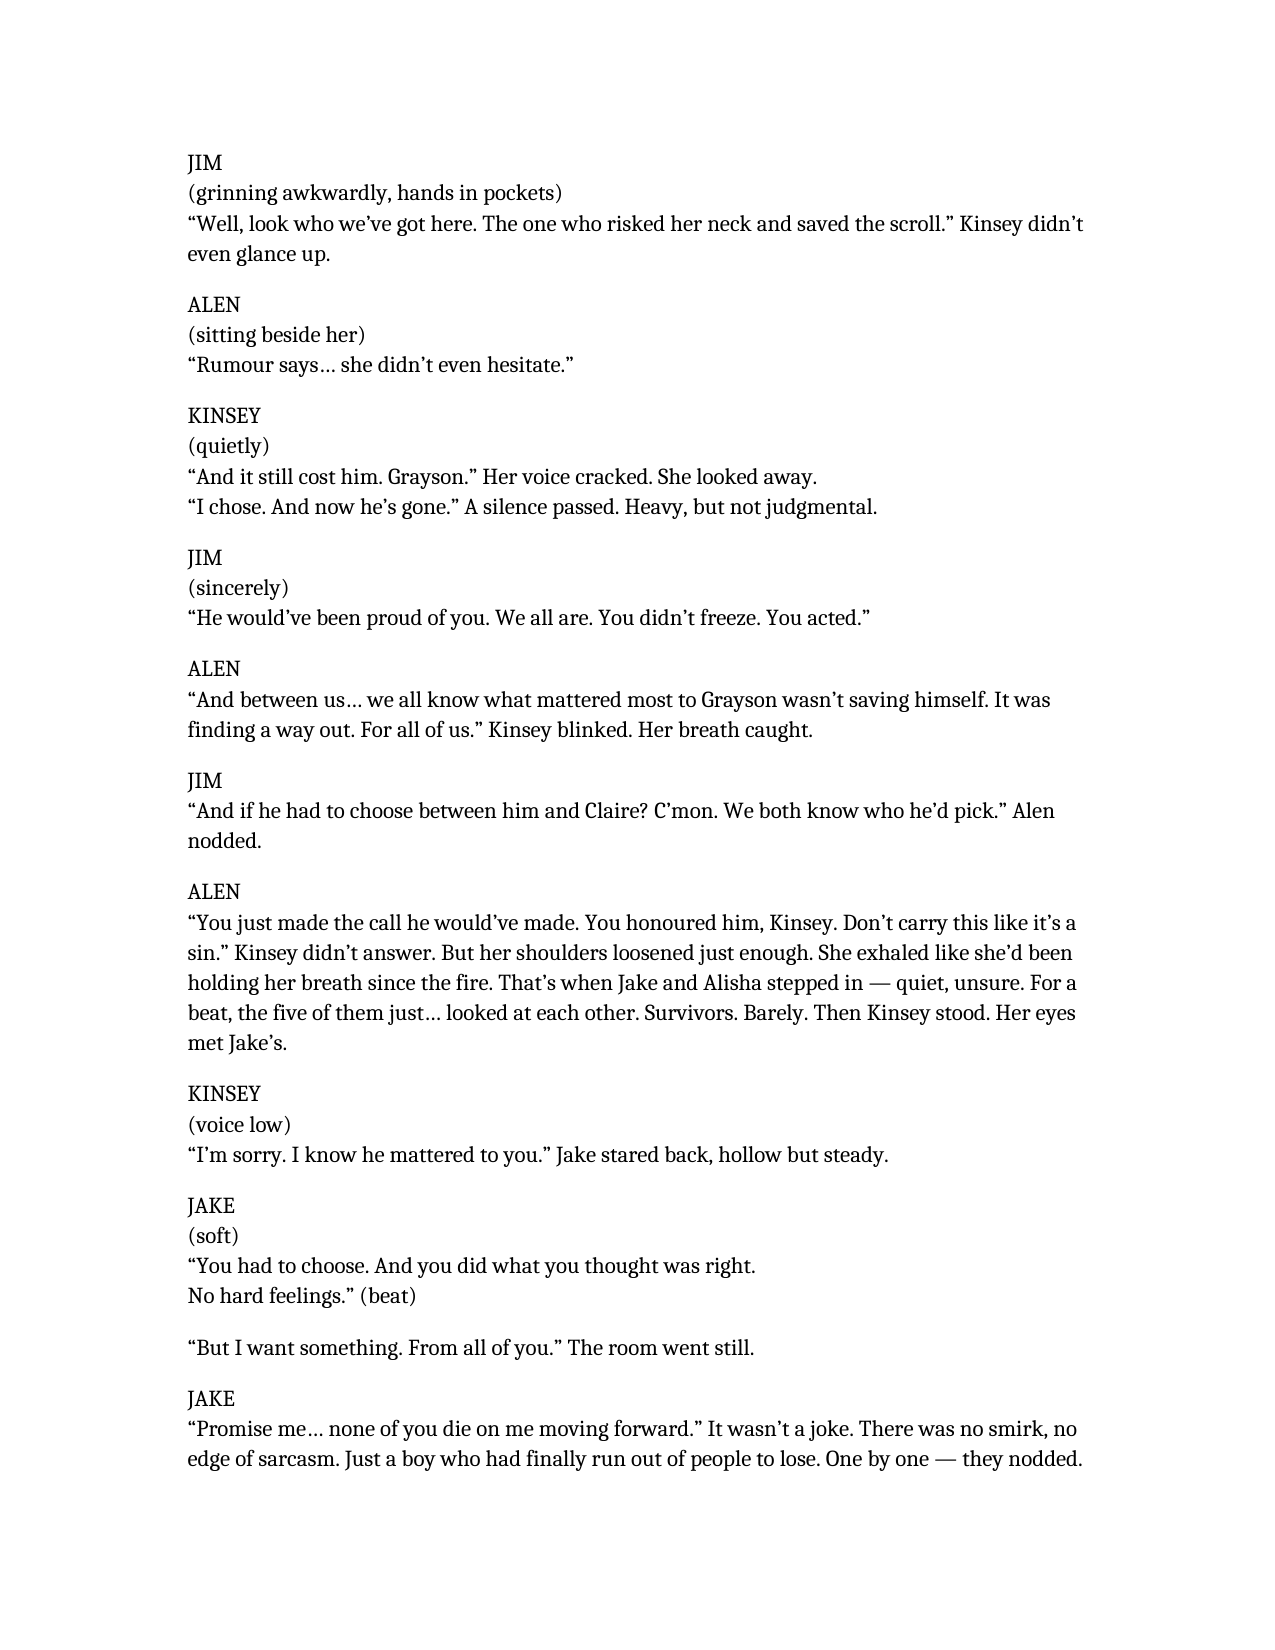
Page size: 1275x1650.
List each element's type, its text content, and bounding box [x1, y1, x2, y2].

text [187, 1385, 1087, 1472]
text KINSEY (quietly) “And it still cost him. Grayson.” Her voice cracked. She looked away. “I chose. And now he’s gone.” A silence passed. Heavy, but not judgmental. [187, 403, 1087, 520]
text ALEN (sitting beside her) “Rumour says… she didn’t even hesitate.” [187, 292, 1087, 378]
text KINSEY (voice low) “I’m sorry. I know he mattered to you.” Jake stared back, hollow but steady. [187, 1081, 1087, 1168]
text “But I want something. From all of you.” The room went still. [187, 1334, 1087, 1361]
text JAKE (soft) “You had to choose. And you did what you thought was right. No hard feelings.” (beat) [187, 1193, 1087, 1310]
text JIM “And if he had to choose between him and Claire? C’mon. We both know who he’d pick.” Alen nodded. [187, 768, 1087, 854]
text JIM (sincerely) “He would’ve been proud of you. We all are. You didn’t freeze. You acted.” [187, 545, 1087, 632]
text ALEN “You just made the call he would’ve made. You honoured him, Kinsey. Don’t carry this like it’s a sin.” Kinsey didn’t answer. But her shoulders loosened just enough. She exhaled like she’d been holding her breath since the fire. That’s when Jake and Alisha stepped in — quiet, unsure. For a beat, the five of them just… looked at each other. Survivors. Barely. Then Kinsey stood. Her eyes met Jake’s. [187, 879, 1087, 1057]
text JIM (grinning awkwardly, hands in pockets) “Well, look who we’ve got here. The one who risked her neck and saved the scroll.” Kinsey didn’t even glance up. [187, 150, 1087, 267]
text ALEN “And between us… we all know what mattered most to Grayson wasn’t saving himself. It was finding a way out. For all of us.” Kinsey blinked. Her breath caught. [187, 656, 1087, 743]
